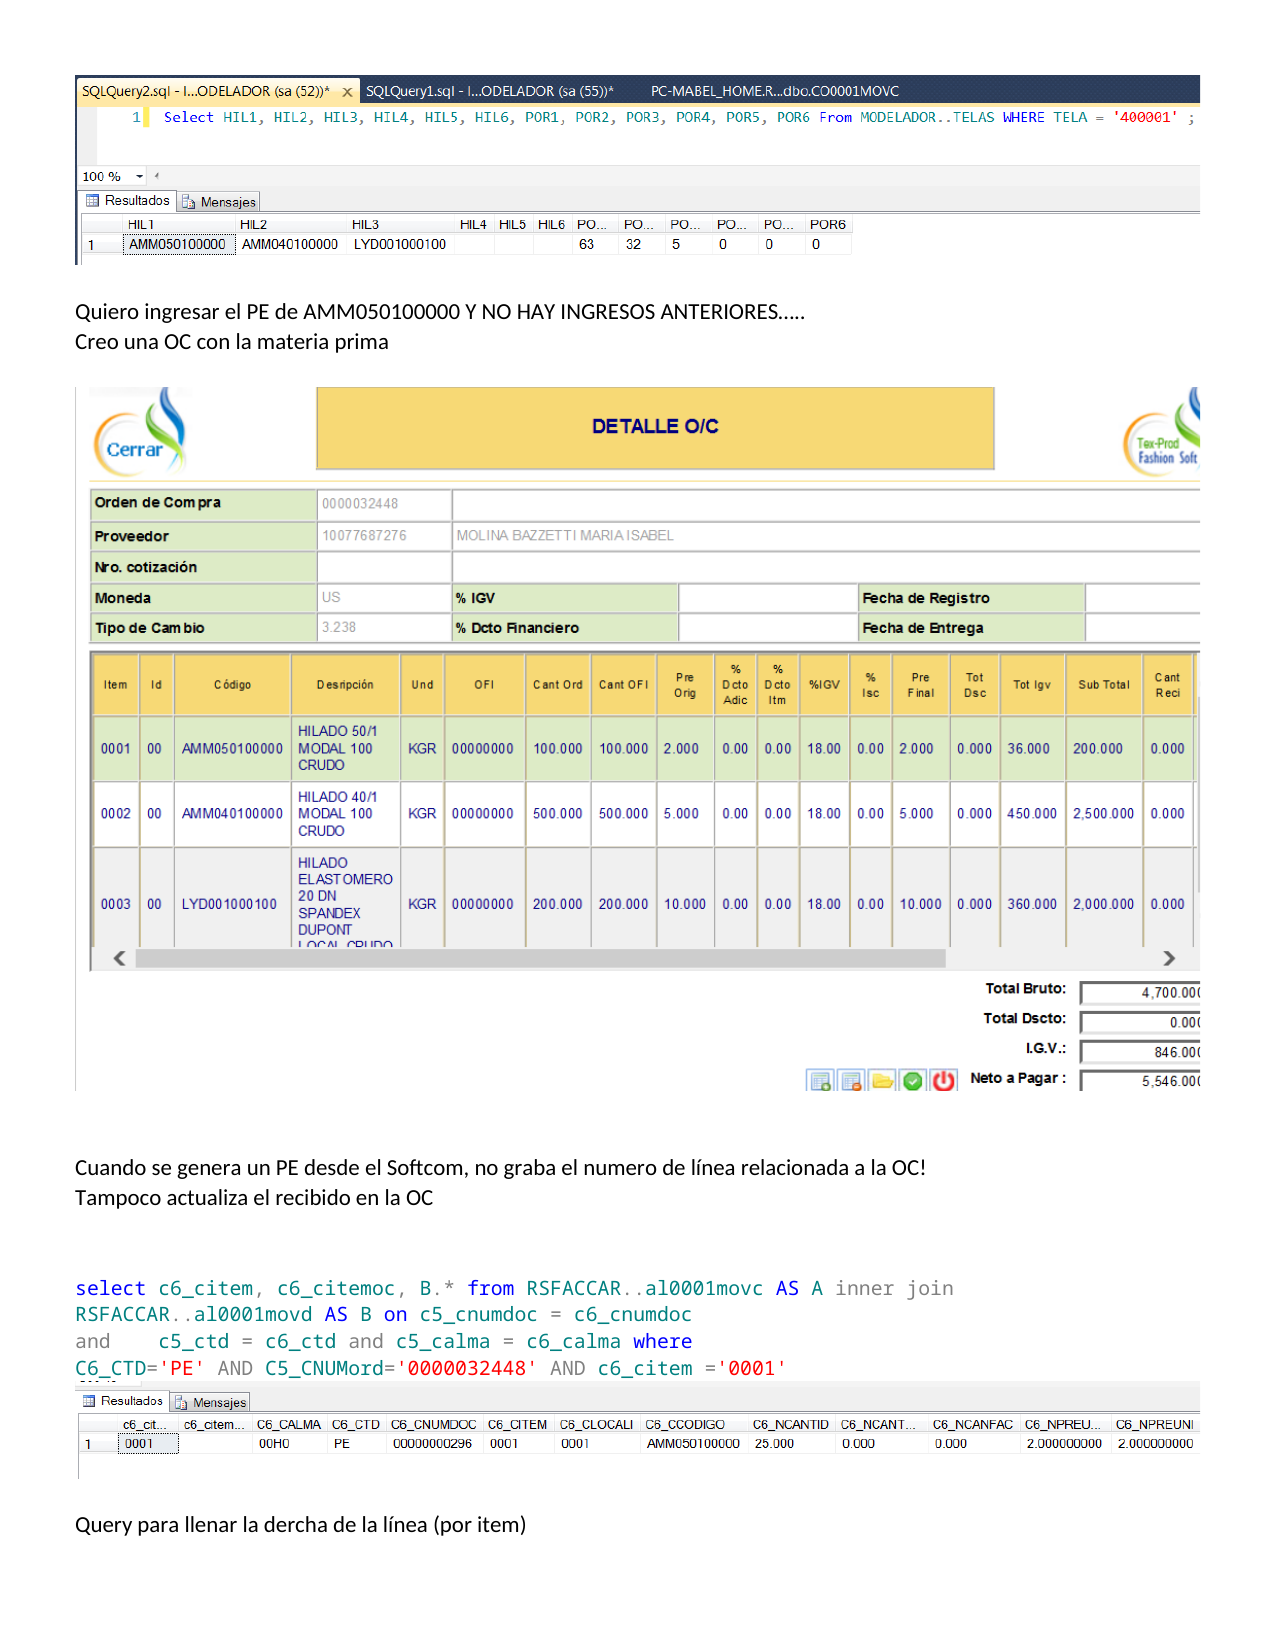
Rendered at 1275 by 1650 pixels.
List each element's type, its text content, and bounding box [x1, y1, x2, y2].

picture [75, 1381, 1200, 1479]
text RSFACCAR..al0001movd AS B on c5_cnumdoc = c6_cnumdoc [75, 1301, 1200, 1328]
text select c6_citem, c6_citemoc, B.* from RSFACCAR..al0001movc AS A inner join [75, 1274, 1200, 1301]
text Creo una OC con la materia prima [75, 327, 1200, 355]
text C6_CTD='PE' AND C5_CNUMord='0000032448' AND c6_citem ='0001' [75, 1355, 1200, 1381]
picture [75, 387, 1200, 1091]
text and c5_ctd = c6_ctd and c5_calma = c6_calma where [75, 1328, 1200, 1355]
text Cuando se genera un PE desde el Softcom, no graba el numero de línea relacionada a la OC! [75, 1153, 1200, 1181]
picture [75, 75, 1200, 265]
text Tampoco actualiza el recibido en la OC [75, 1183, 1200, 1211]
text Query para llenar la dercha de la línea (por item) [75, 1511, 1200, 1539]
text Quiero ingresar el PE de AMM050100000 Y NO HAY INGRESOS ANTERIORES….. [75, 297, 1200, 325]
